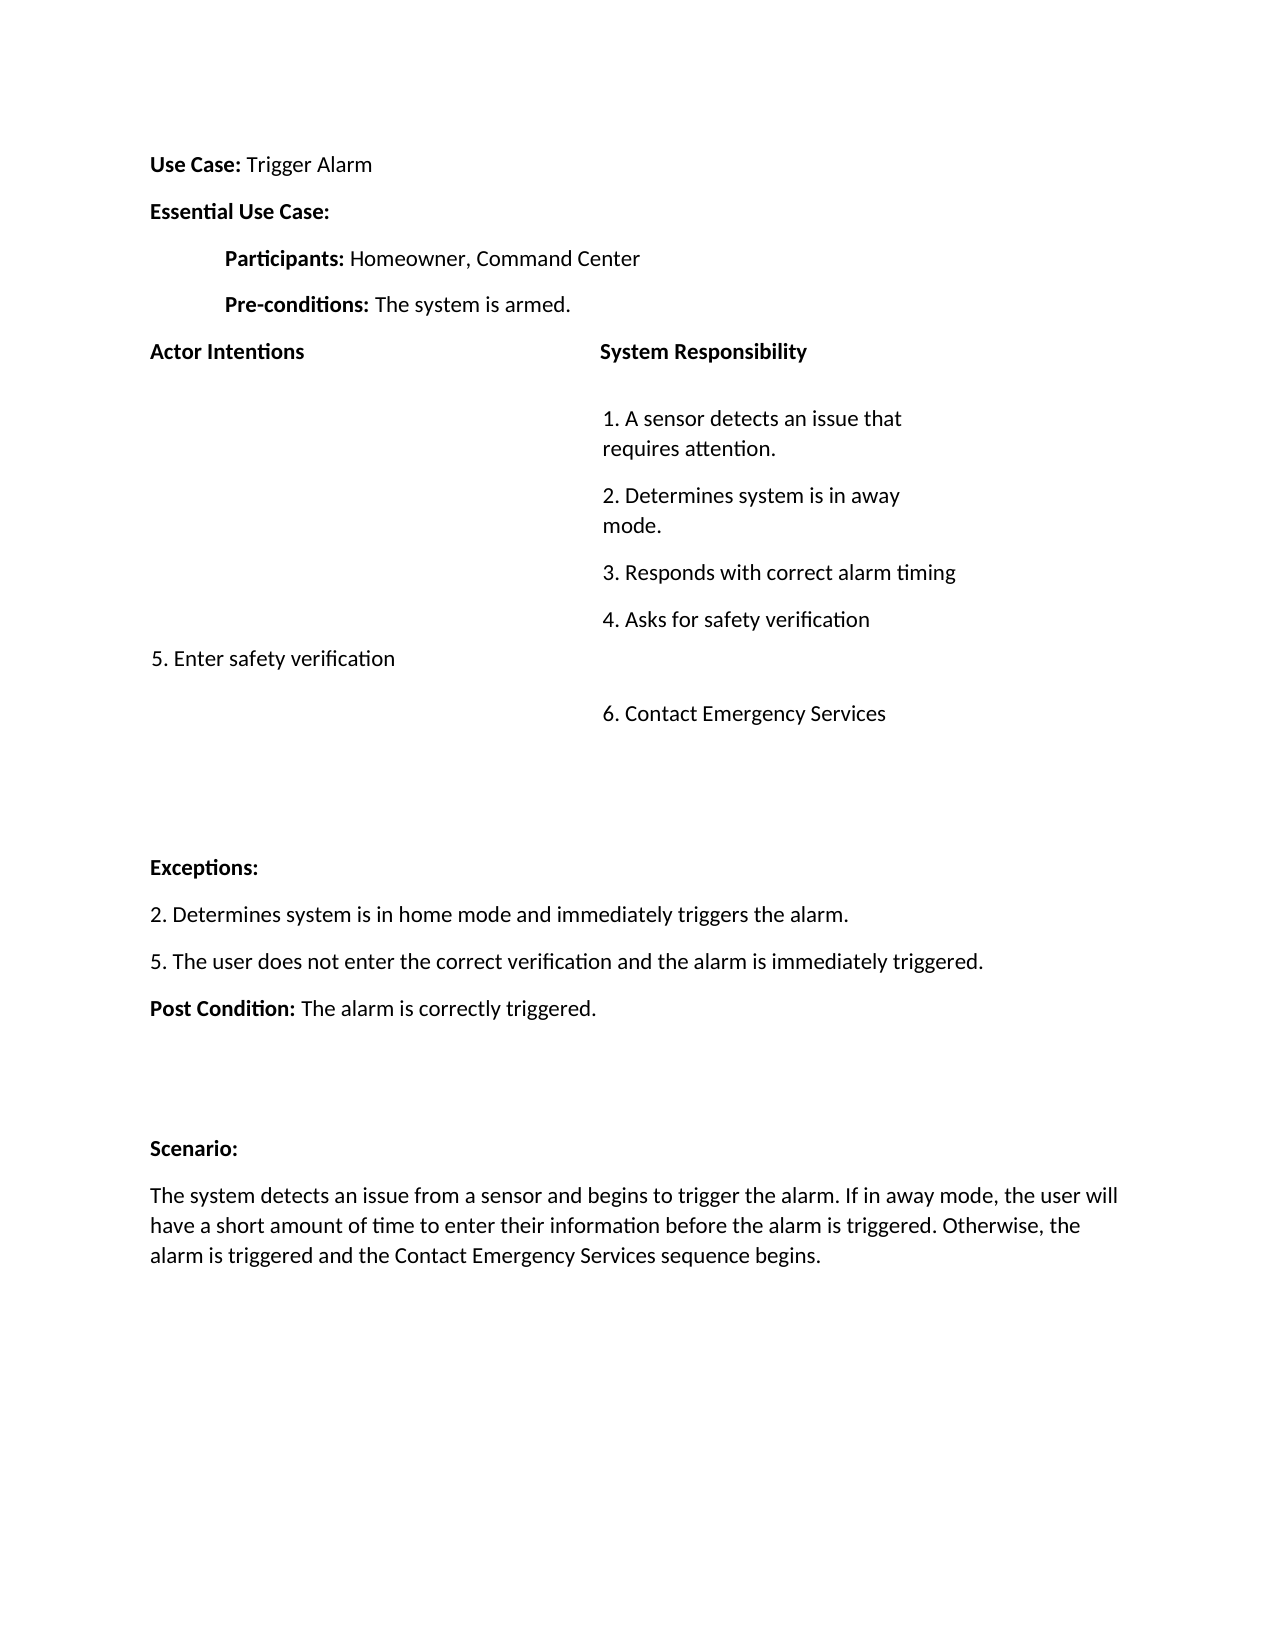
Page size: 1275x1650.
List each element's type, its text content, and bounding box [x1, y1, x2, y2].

text Scenario: [150, 1134, 1125, 1162]
text Actor Intentions System Responsibility [150, 337, 1125, 366]
text Pre-conditions: The system is armed. [150, 291, 1125, 319]
text Post Condition: The alarm is correctly triggered. [150, 994, 1125, 1022]
text 2. Determines system is in home mode and immediately triggers the alarm. [150, 900, 1125, 928]
text The system detects an issue from a sensor and begins to trigger the alarm. If in away mode, the user will have a short amount of time to enter their information before the alarm is triggered. Otherwise, the alarm is triggered and the Contact Emergency Services sequence begins. [150, 1181, 1125, 1270]
text Use Case: Trigger Alarm [150, 150, 1125, 178]
text Participants: Homeowner, Command Center [150, 244, 1125, 272]
text Essential Use Case: [150, 197, 1125, 225]
text 5. The user does not enter the correct verification and the alarm is immediately triggered. [150, 947, 1125, 975]
text Exceptions: [150, 853, 1125, 881]
